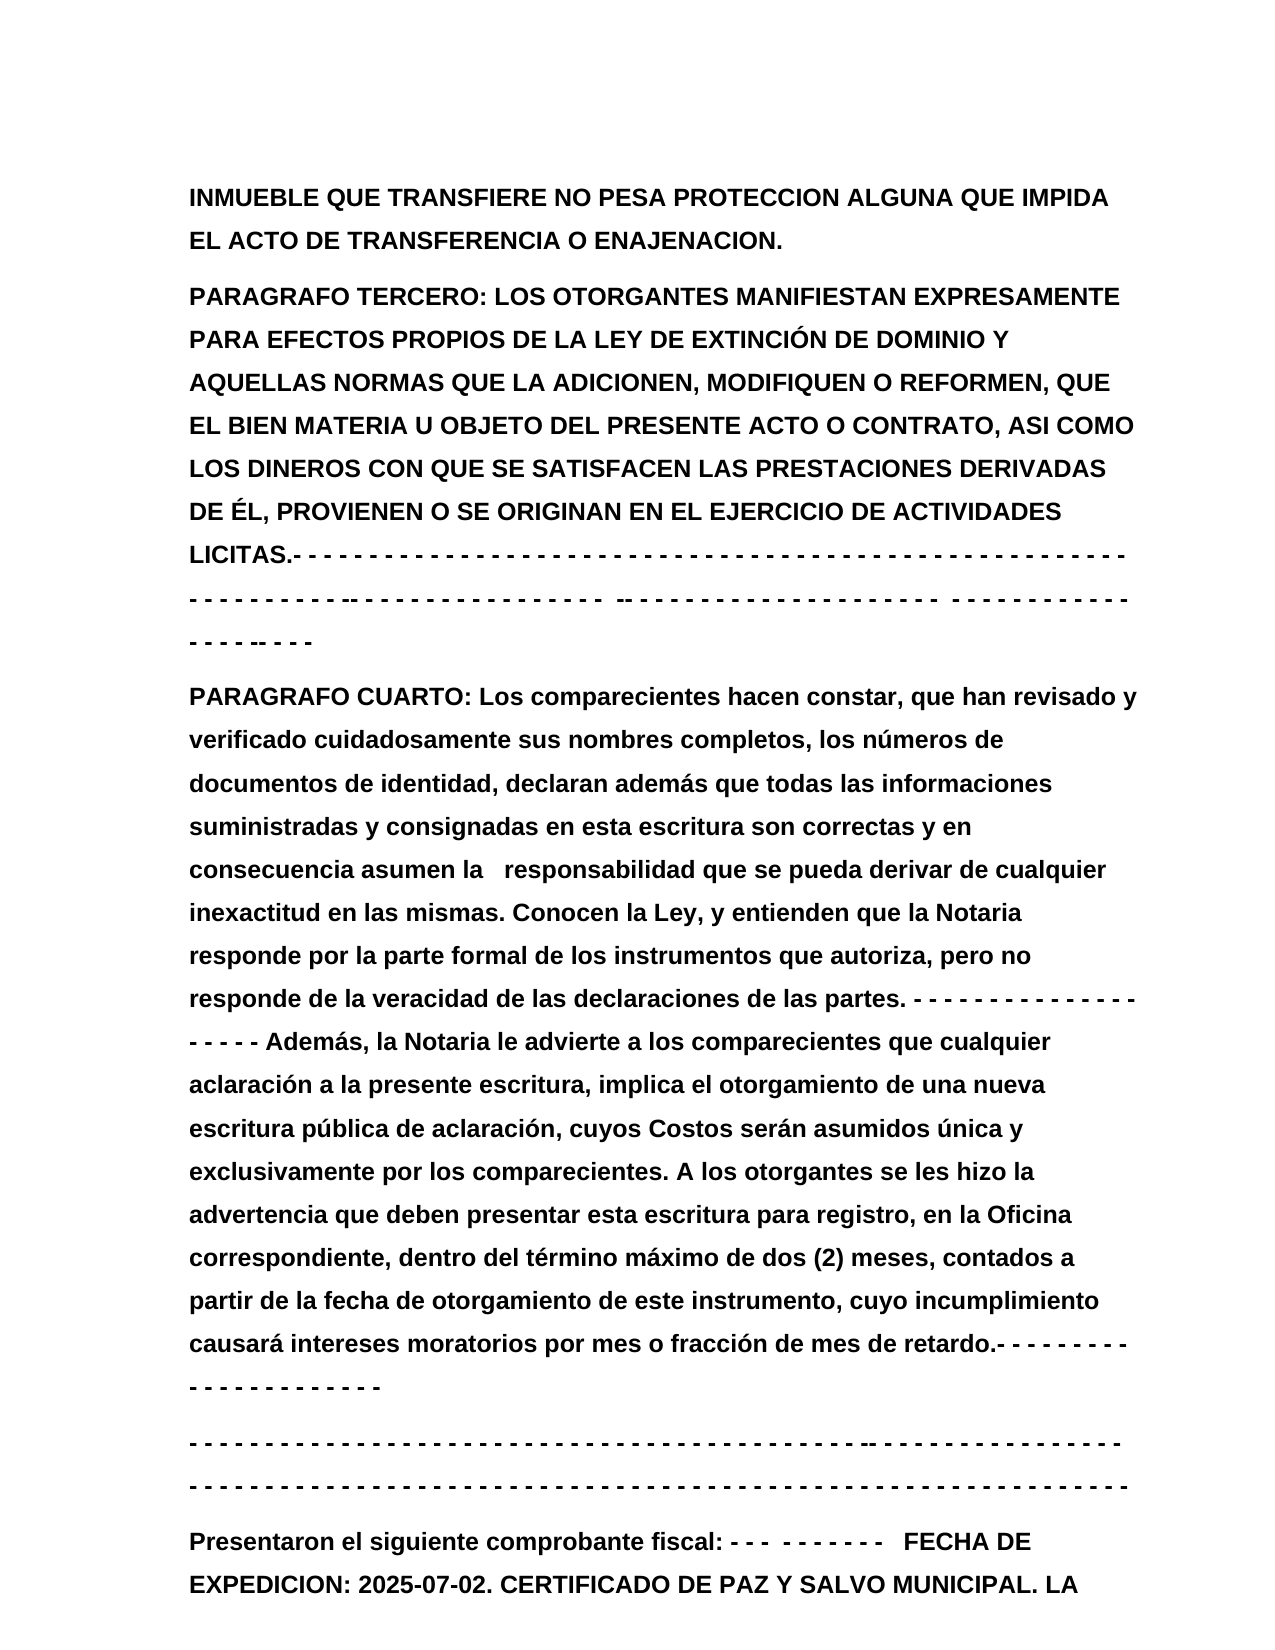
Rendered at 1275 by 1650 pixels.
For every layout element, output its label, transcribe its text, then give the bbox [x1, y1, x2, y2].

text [189, 183, 1139, 255]
text - - - - - - - - - - - - - - - - - - - - - - - - - - - - - - - - - - - - - - - - - - - - -- - - - - - - - - - - - - - - - - - - - - - - - - - - - - - - - - - - - - - - - - - - - - - - - - - - - - - - - - - - - - - - - - - - - - - - - - - - - - - - [189, 1428, 1139, 1500]
text PARAGRAFO TERCERO: LOS OTORGANTES MANIFIESTAN EXPRESAMENTE PARA EFECTOS PROPIOS DE LA LEY DE EXTINCIÓN DE DOMINIO Y AQUELLAS NORMAS QUE LA ADICIONEN, MODIFIQUEN O REFORMEN, QUE EL BIEN MATERIA U OBJETO DEL PRESENTE ACTO O CONTRATO, ASI COMO LOS DINEROS CON QUE SE SATISFACEN LAS PRESTACIONES DERIVADAS DE ÉL, PROVIENEN O SE ORIGINAN EN EL EJERCICIO DE ACTIVIDADES LICITAS.- - - - - - - - - - - - - - - - - - - - - - - - - - - - - - - - - - - - - - - - - - - - - - - - - - - - - - - - - - - - - - - - - -- - - - - - - - - - - - - - - - - -- - - - - - - - - - - - - - - - - - - - - - - - - - - - - - - - - - - - - -- - - - [189, 282, 1139, 656]
text PARAGRAFO CUARTO: Los comparecientes hacen constar, que han revisado y verificado cuidadosamente sus nombres completos, los números de documentos de identidad, declaran además que todas las informaciones suministradas y consignadas en esta escritura son correctas y en consecuencia asumen la responsabilidad que se pueda derivar de cualquier inexactitud en las mismas. Conocen la Ley, y entienden que la Notaria responde por la parte formal de los instrumentos que autoriza, pero no responde de la veracidad de las declaraciones de las partes. - - - - - - - - - - - - - - - - - - - - Además, la Notaria le advierte a los comparecientes que cualquier aclaración a la presente escritura, implica el otorgamiento de una nueva escritura pública de aclaración, cuyos Costos serán asumidos única y exclusivamente por los comparecientes. A los otorgantes se les hizo la advertencia que deben presentar esta escritura para registro, en la Oficina correspondiente, dentro del término máximo de dos (2) meses, contados a partir de la fecha de otorgamiento de este instrumento, cuyo incumplimiento causará intereses moratorios por mes o fracción de mes de retardo.- - - - - - - - - - - - - - - - - - - - - - [189, 682, 1139, 1401]
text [189, 1527, 1139, 1599]
